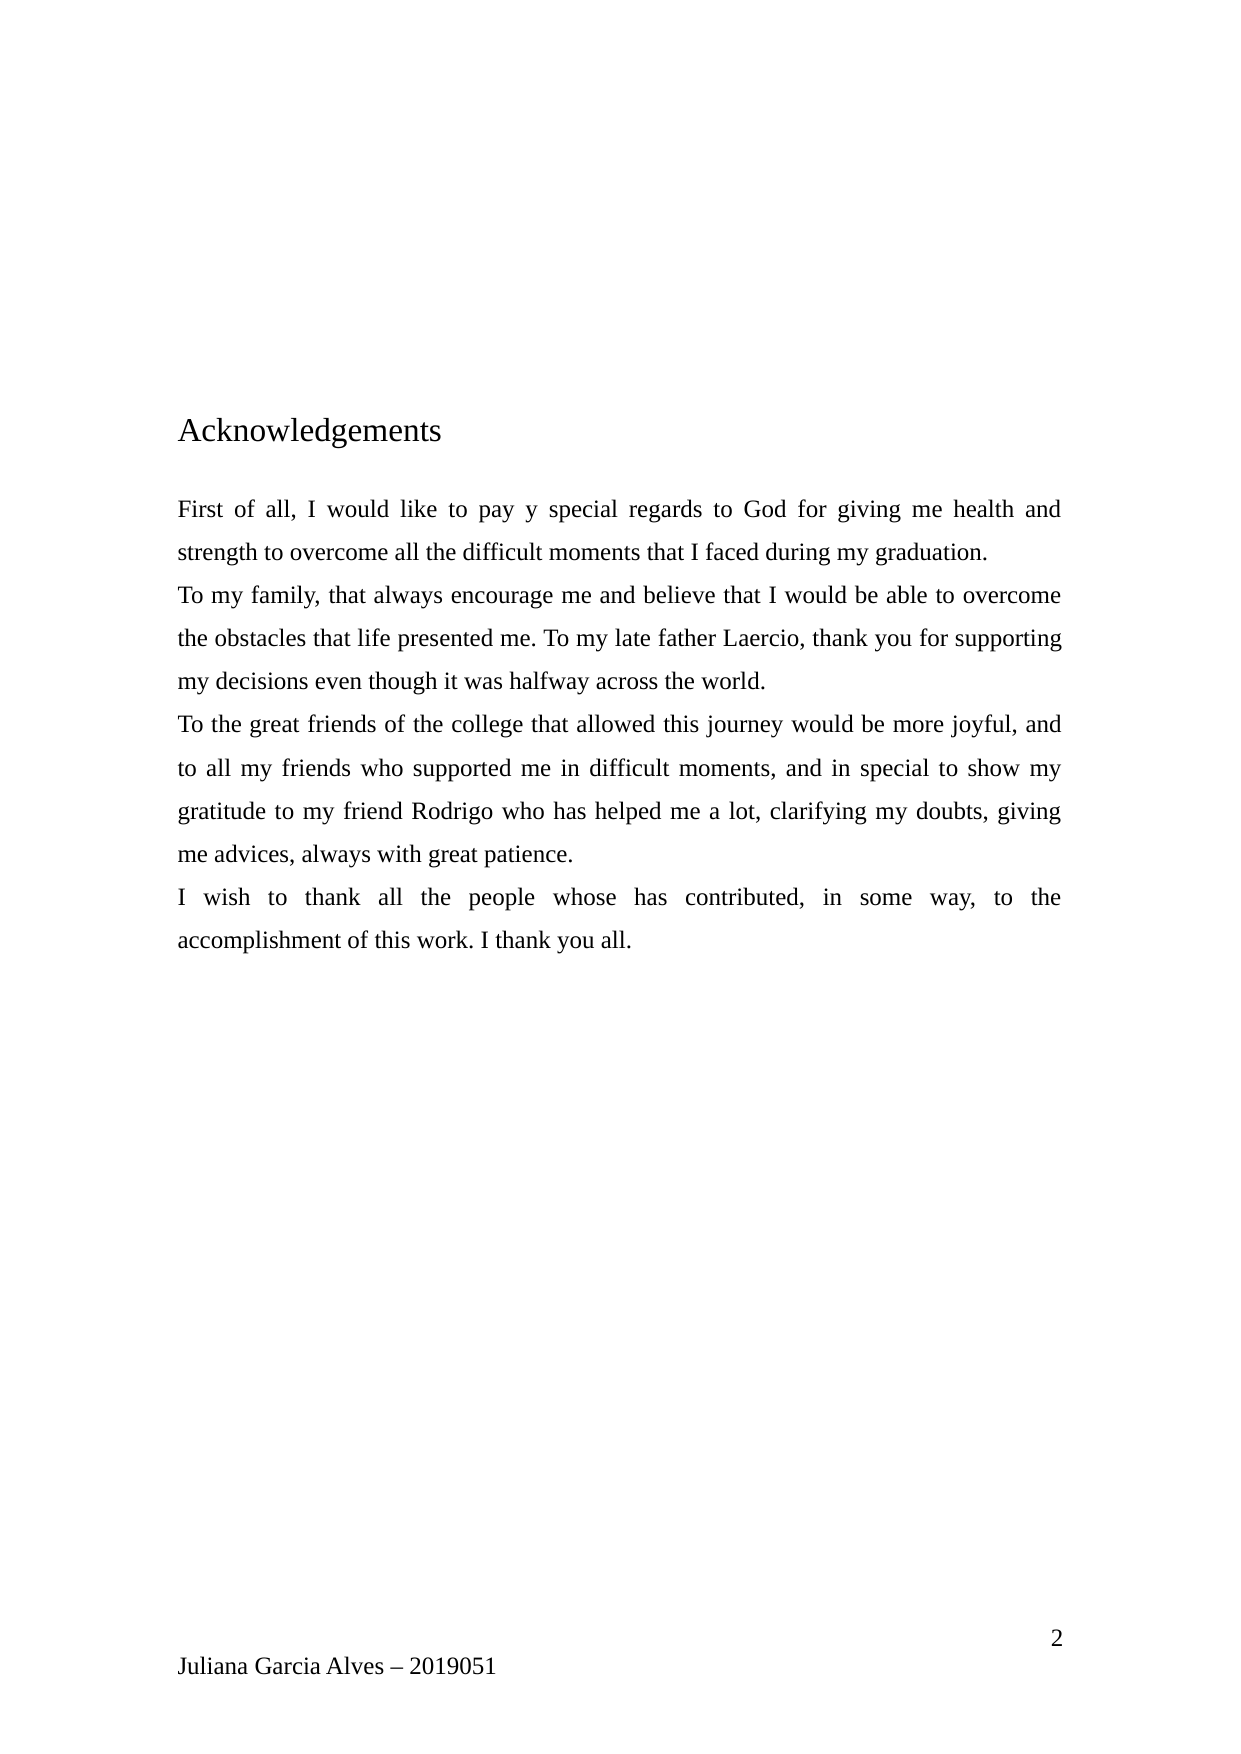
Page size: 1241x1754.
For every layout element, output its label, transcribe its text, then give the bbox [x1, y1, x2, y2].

text To the great friends of the college that allowed this journey would be more joyful, and to all my friends who supported me in difficult moments, and in special to show my gratitude to my friend Rodrigo who has helped me a lot, clarifying my doubts, giving me advices, always with great patience. [177, 709, 1063, 868]
text I wish to thank all the people whose has contributed, in some way, to the accomplishment of this work. I thank you all. [177, 882, 1063, 954]
subtitle Acknowledgements [177, 410, 1063, 448]
text To my family, that always encourage me and believe that I would be able to overcome the obstacles that life presented me. To my late father Laercio, thank you for supporting my decisions even though it was halfway across the world. [177, 580, 1063, 695]
text First of all, I would like to pay y special regards to God for giving me health and strength to overcome all the difficult moments that I faced during my graduation. [177, 494, 1063, 566]
